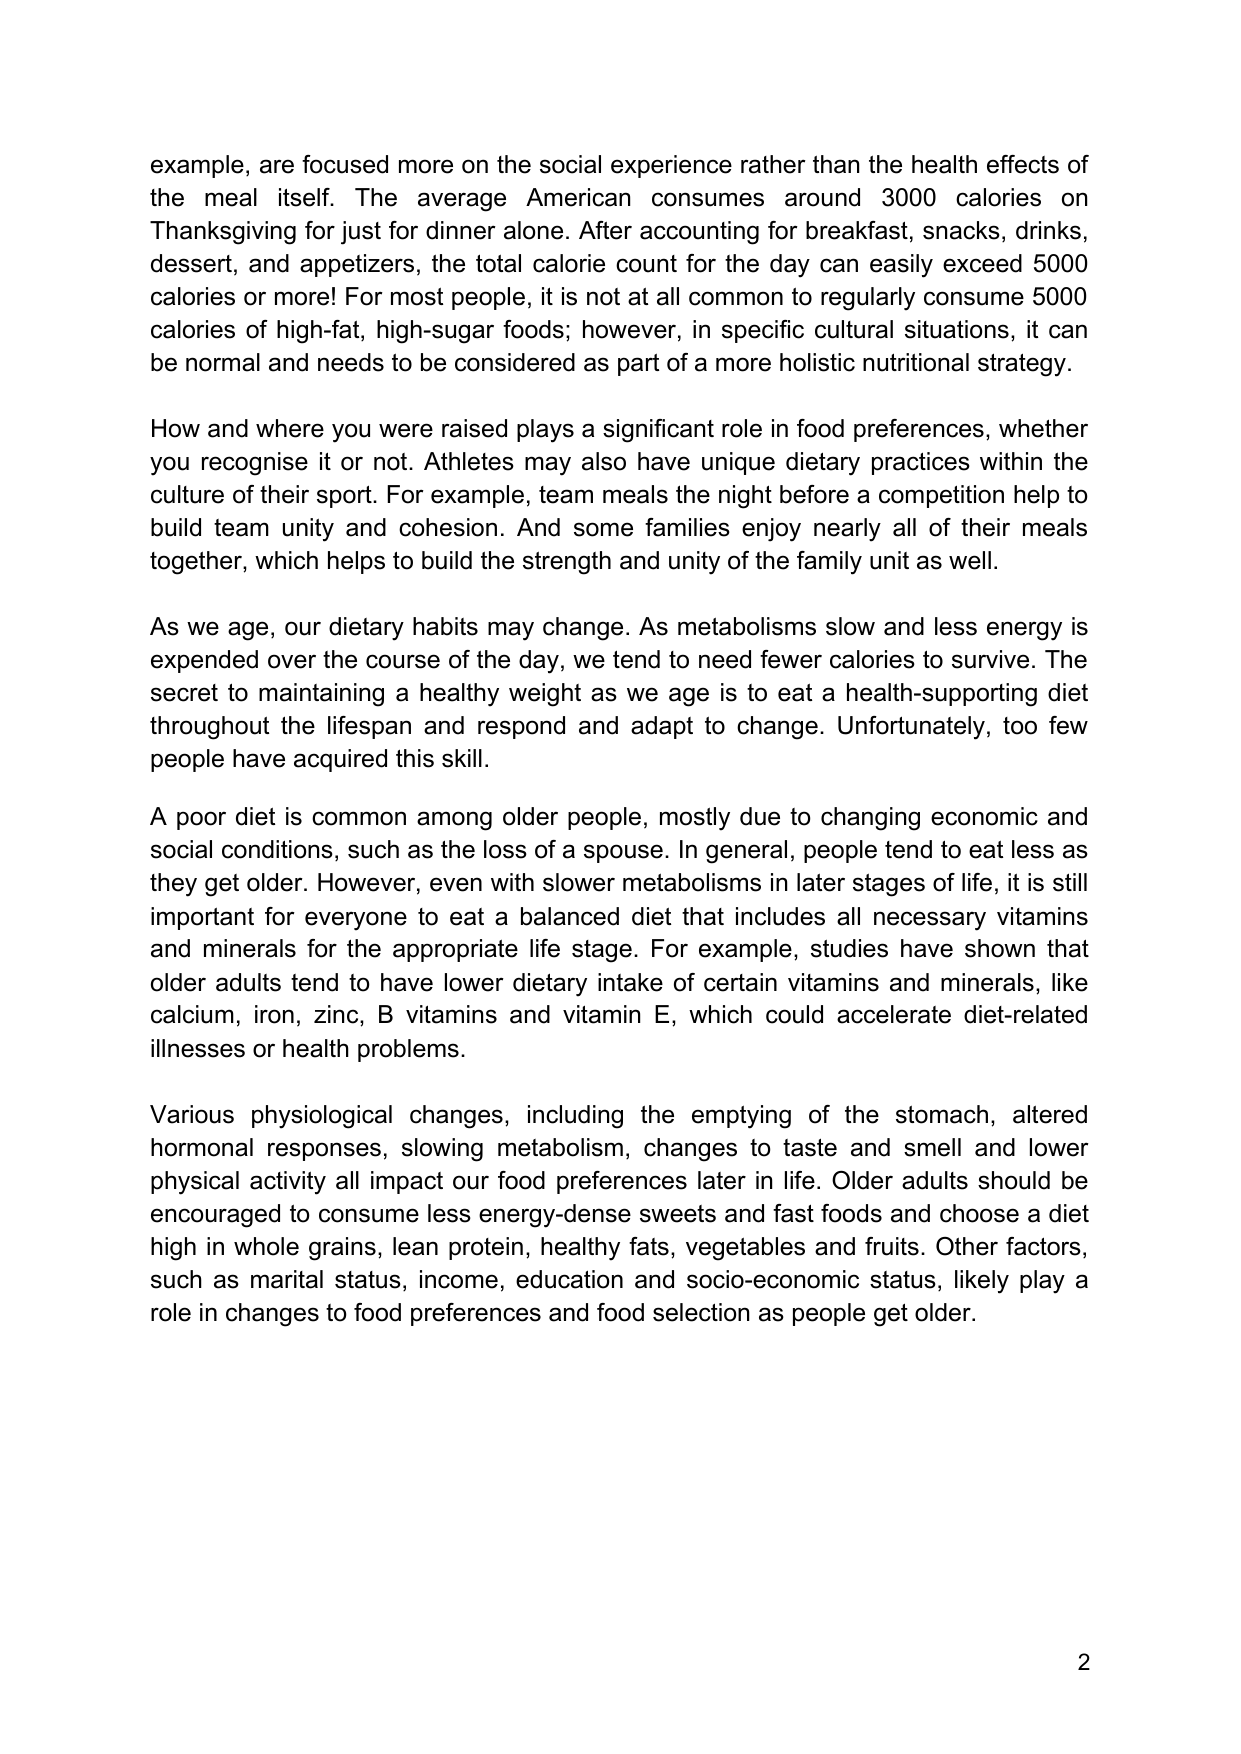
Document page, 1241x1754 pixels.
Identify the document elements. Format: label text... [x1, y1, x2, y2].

text As we age, our dietary habits may change. As metabolisms slow and less energy is expended over the course of the day, we tend to need fewer calories to survive. The secret to maintaining a healthy weight as we age is to eat a health-supporting diet throughout the lifespan and respond and adapt to change. Unfortunately, too few people have acquired this skill. [150, 740, 1090, 773]
text How and where you were raised plays a significant role in food preferences, whether you recognise it or not. Athletes may also have unique dietary practices within the culture of their sport. For example, team meals the night before a competition help to build team unity and cohesion. And some families enjoy nearly all of their meals together, which helps to build the strength and unity of the family unit as well. [150, 542, 1090, 575]
